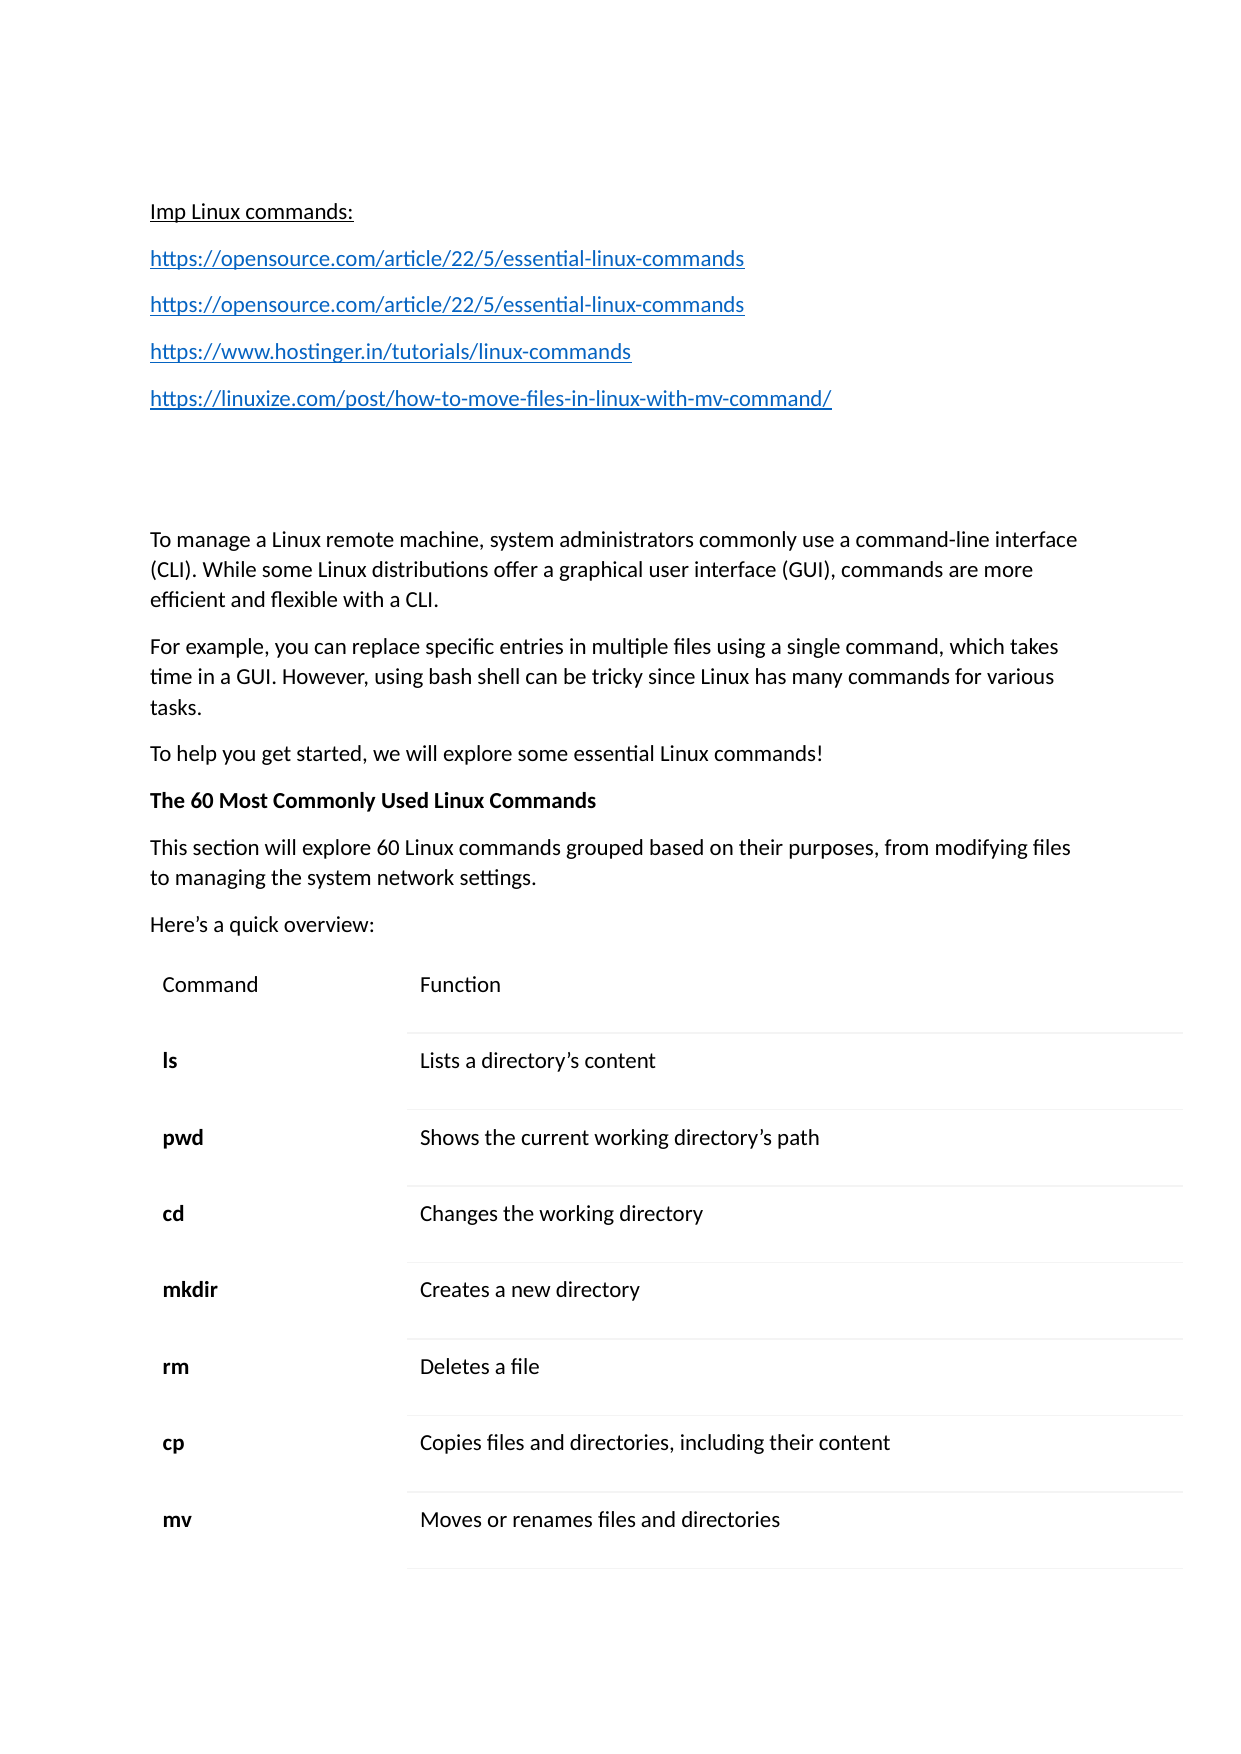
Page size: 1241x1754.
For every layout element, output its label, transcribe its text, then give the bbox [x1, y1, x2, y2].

table_cell Moves or renames files and directories [407, 1493, 1183, 1567]
text Imp Linux commands: [150, 197, 1090, 225]
table_cell Creates a new directory [407, 1263, 1183, 1338]
table_cell cp [150, 1415, 407, 1491]
text To help you get started, we will explore some essential Linux commands! [150, 739, 1090, 768]
table_header Function [407, 957, 1183, 1032]
table_cell pwd [150, 1109, 407, 1185]
text Here’s a quick overview: [150, 910, 1090, 938]
text https://linuxize.com/post/how-to-move-files-in-linux-with-mv-command/ [150, 384, 1090, 412]
table_cell Lists a directory’s content [407, 1034, 1183, 1109]
table_cell mkdir [150, 1262, 407, 1338]
table_cell Deletes a file [407, 1340, 1183, 1414]
table_cell ls [150, 1032, 407, 1109]
text To manage a Linux remote machine, system administrators commonly use a command-line interface (CLI). While some Linux distributions offer a graphical user interface (GUI), commands are more efficient and flexible with a CLI. [150, 525, 1090, 613]
table_cell Changes the working directory [407, 1187, 1183, 1262]
table_cell mv [150, 1491, 407, 1567]
table_header Command [150, 957, 407, 1032]
text This section will explore 60 Linux commands grouped based on their purposes, from modifying files to managing the system network settings. [150, 833, 1090, 892]
table_cell cd [150, 1185, 407, 1262]
text https://opensource.com/article/22/5/essential-linux-commands [150, 244, 1090, 272]
text The 60 Most Commonly Used Linux Commands [150, 786, 1090, 814]
table_cell Shows the current working directory’s path [407, 1110, 1183, 1185]
text https://opensource.com/article/22/5/essential-linux-commands [150, 291, 1090, 319]
table_cell rm [150, 1338, 407, 1414]
table_cell Copies files and directories, including their content [407, 1416, 1183, 1491]
text https://www.hostinger.in/tutorials/linux-commands [150, 337, 1090, 366]
text For example, you can replace specific entries in multiple files using a single command, which takes time in a GUI. However, using bash shell can be tricky since Linux has many commands for various tasks. [150, 632, 1090, 721]
